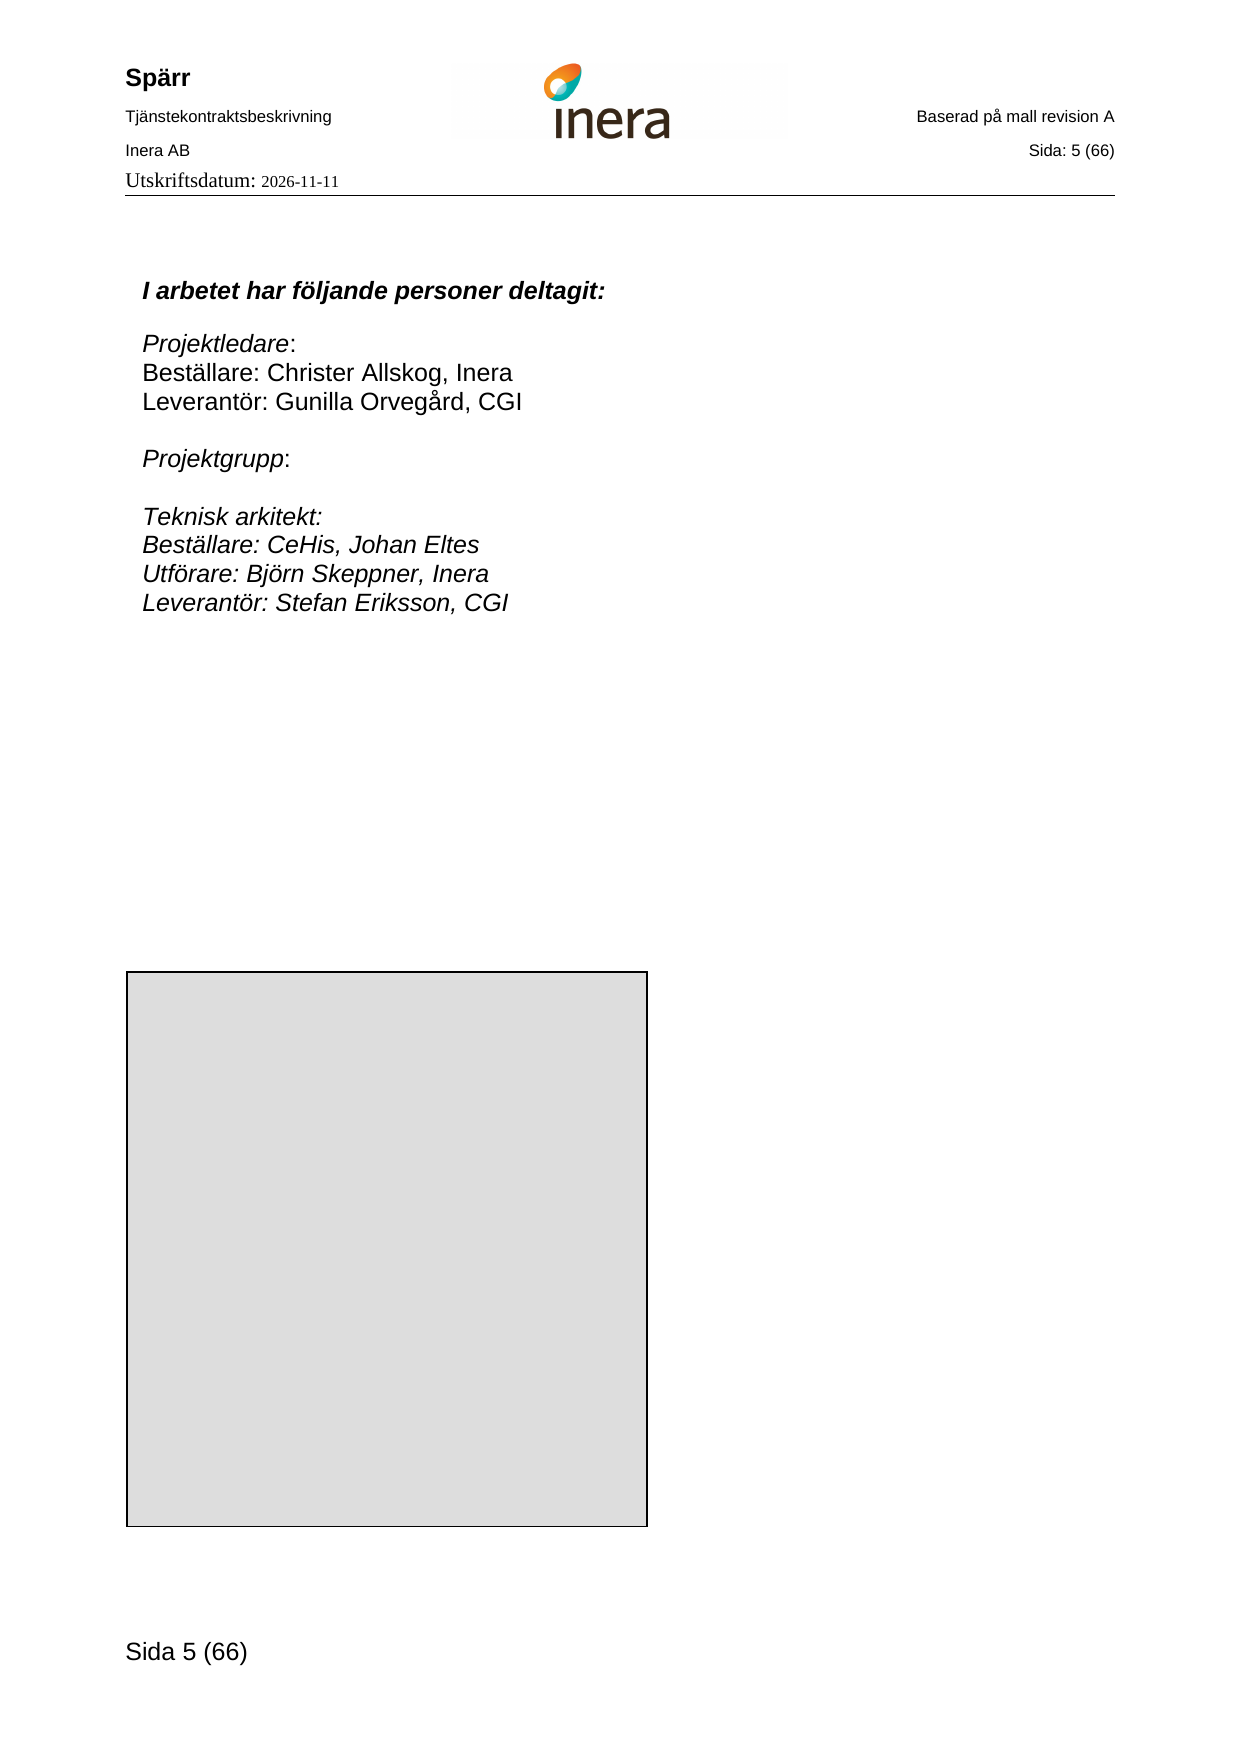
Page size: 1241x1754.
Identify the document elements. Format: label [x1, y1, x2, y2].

picture [451, 63, 789, 139]
